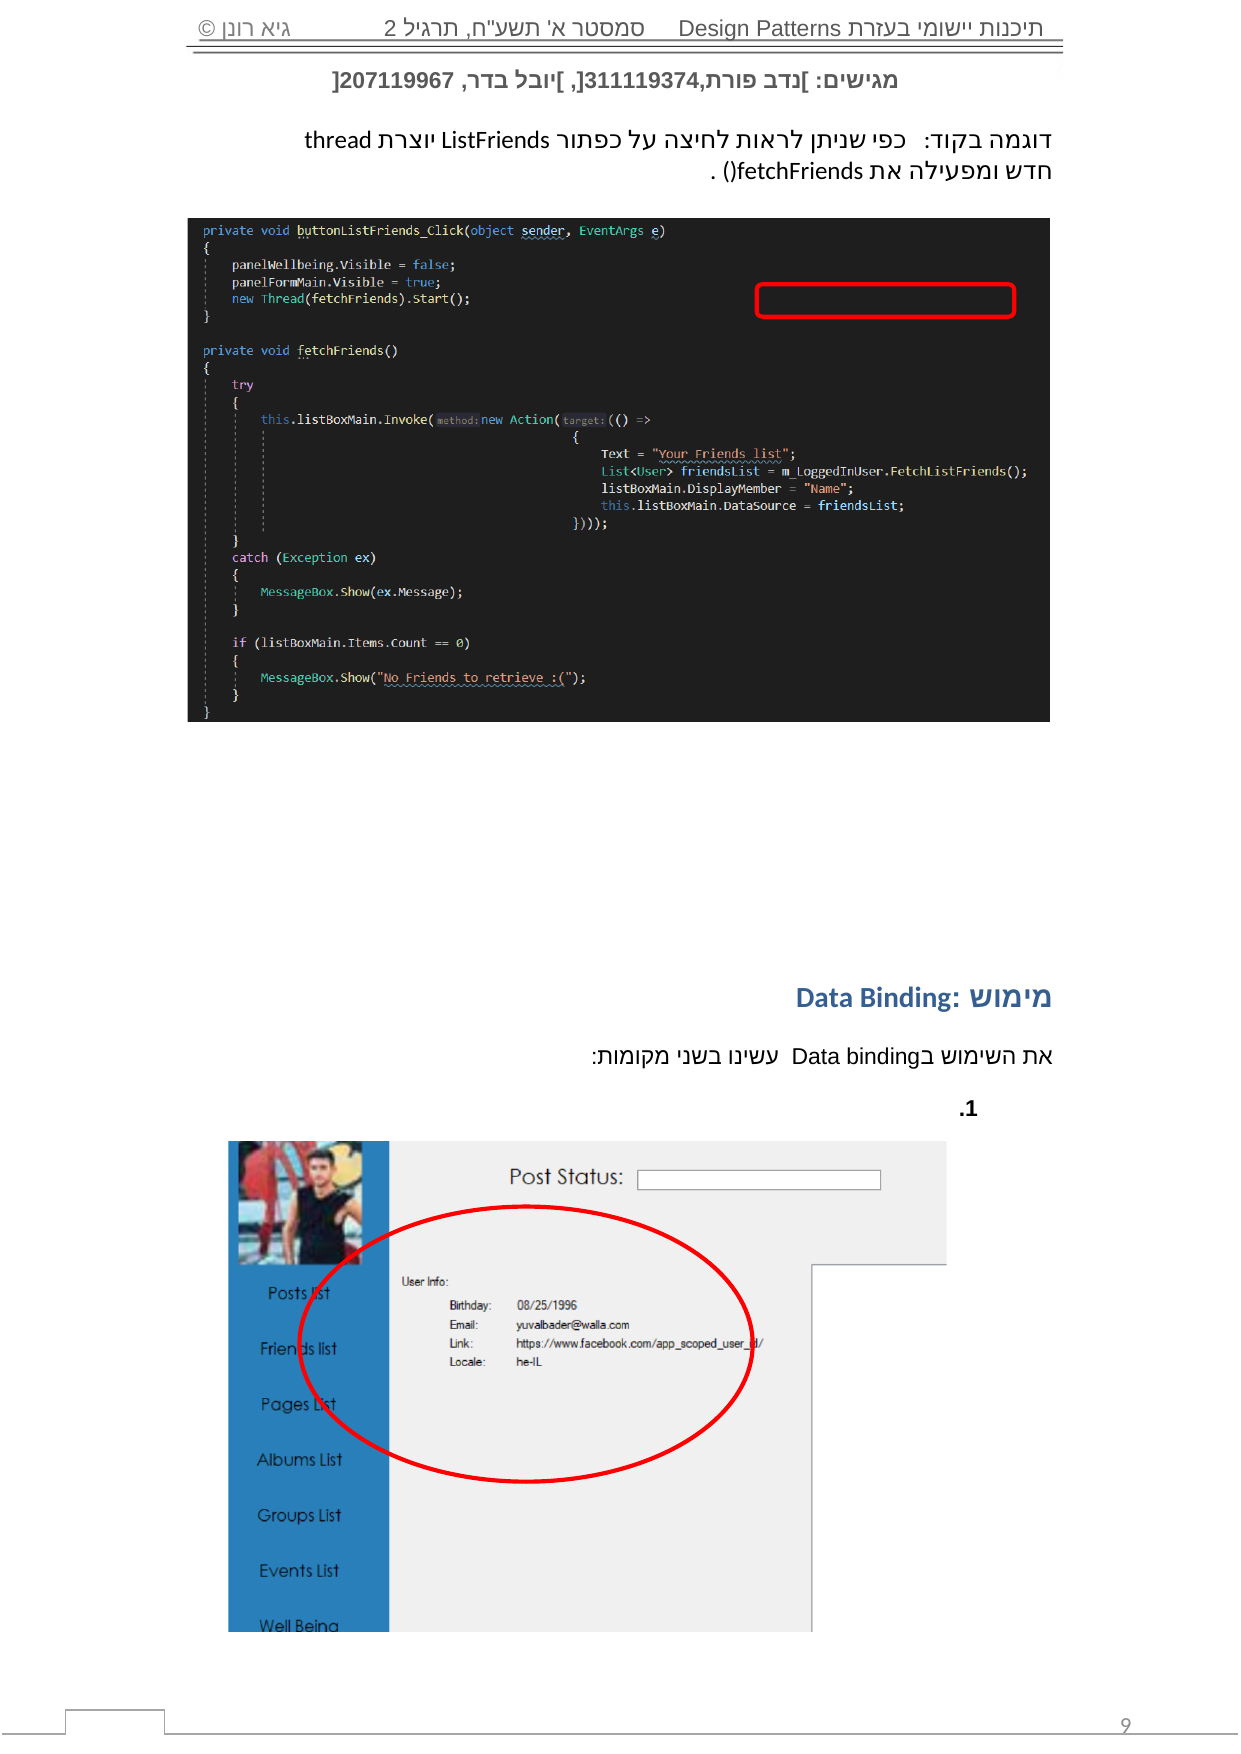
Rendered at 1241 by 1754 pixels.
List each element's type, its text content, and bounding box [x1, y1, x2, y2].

text את השימוש בData binding עשינו בשני מקומות: [262, 1043, 1053, 1069]
list 1. [262, 1095, 978, 1122]
picture [228, 1141, 946, 1632]
text דוגמה בקוד: כפי שניתן לראות לחיצה על כפתור ListFriends יוצרת thread חדש ומפעילה את fetchFriends() . [262, 124, 1053, 185]
picture [186, 0, 1064, 104]
picture [187, 218, 1050, 722]
text מימוש :Data Binding [262, 979, 1053, 1014]
